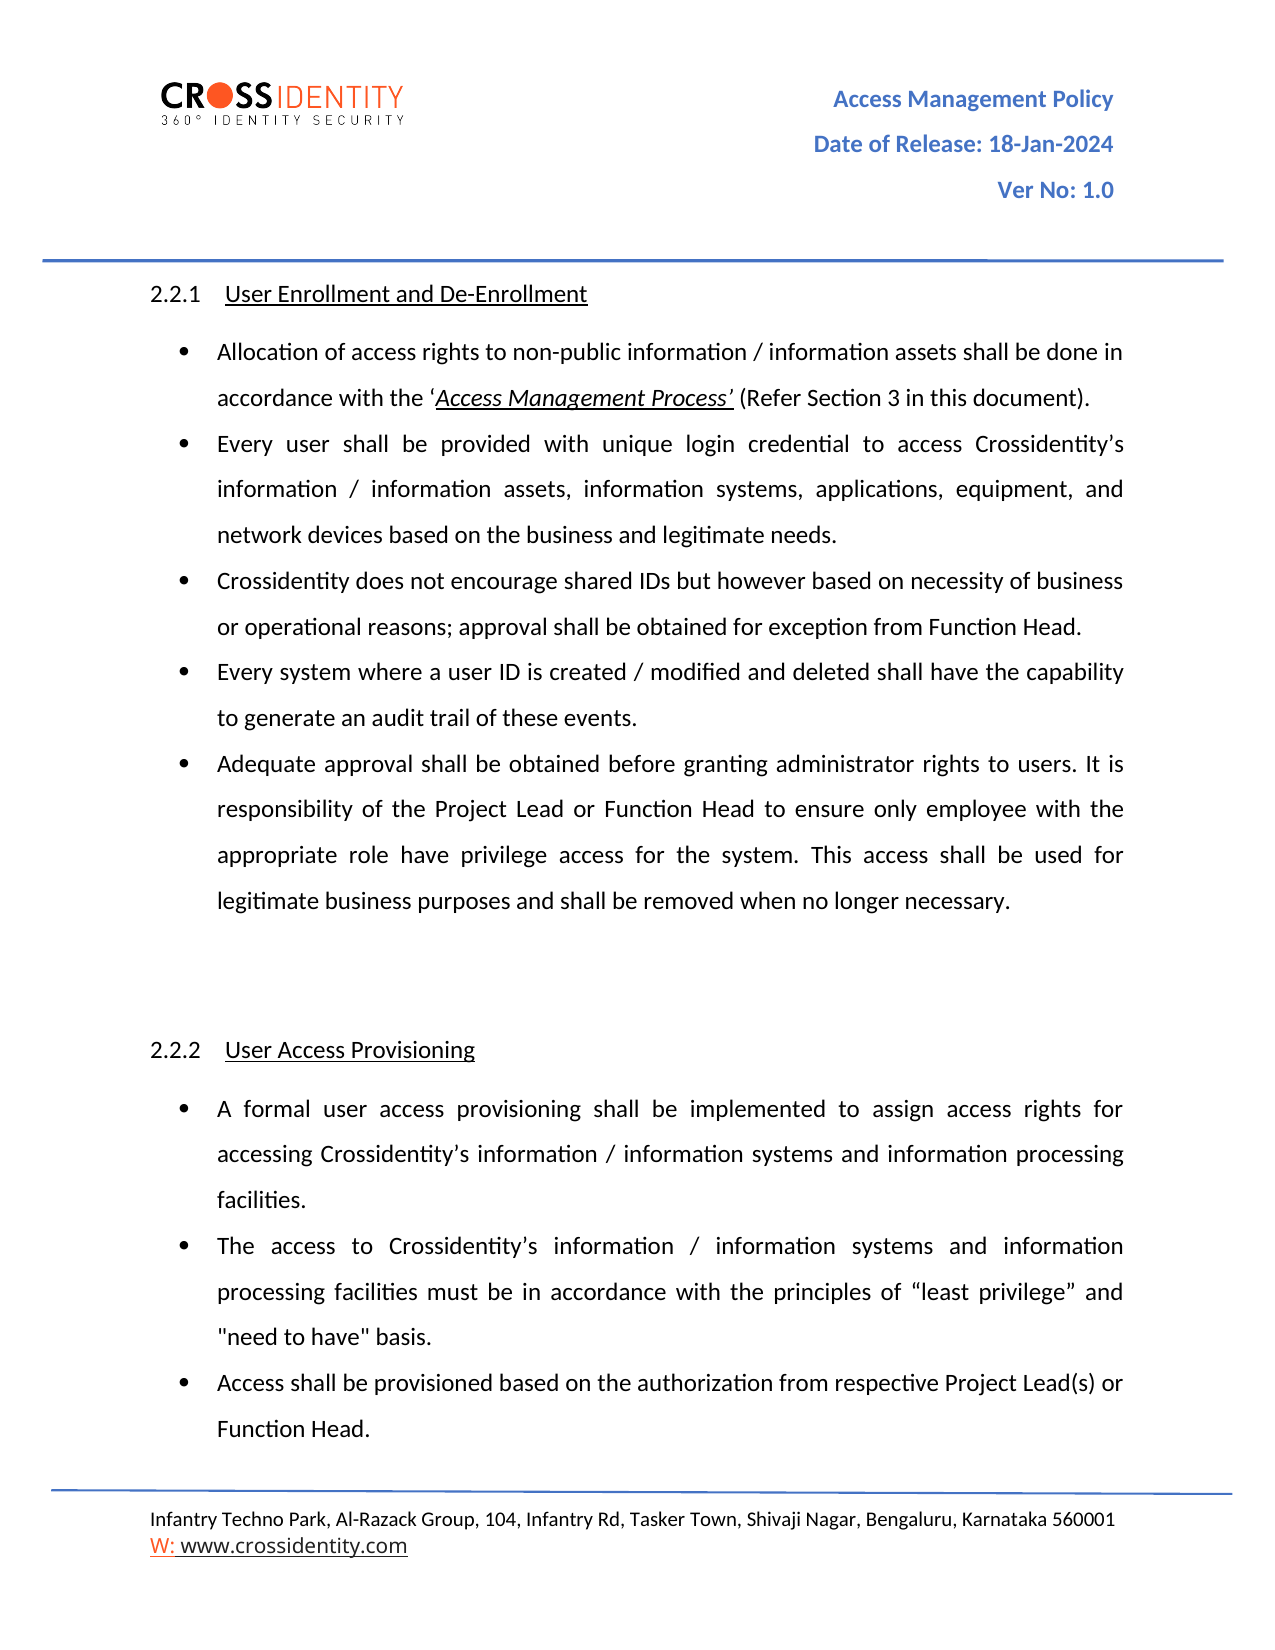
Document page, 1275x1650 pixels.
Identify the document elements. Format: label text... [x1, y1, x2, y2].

picture [161, 82, 408, 128]
list A formal user access provisioning shall be implemented to assign access rights for accessing Crossidentity’s information / information systems and information processing facilities. [179, 1093, 1125, 1215]
list The access to Crossidentity’s information / information systems and information processing facilities must be in accordance with the principles of “least privilege” and "need to have" basis. [179, 1230, 1125, 1352]
list Access shall be provisioned based on the authorization from respective Project Lead(s) or Function Head. [179, 1367, 1125, 1443]
list Crossidentity does not encourage shared IDs but however based on necessity of business or operational reasons; approval shall be obtained for exception from Function Head. [179, 565, 1125, 641]
list Every system where a user ID is created / modified and deleted shall have the capability to generate an audit trail of these events. [179, 656, 1125, 733]
subtitle User Enrollment and De-Enrollment [150, 278, 1125, 308]
list Allocation of access rights to non-public information / information assets shall be done in accordance with the ‘Access Management Process’ (Refer Section 3 in this document). [179, 336, 1125, 412]
list Every user shall be provided with unique login credential to access Crossidentity’s information / information assets, information systems, applications, equipment, and network devices based on the business and legitimate needs. [179, 428, 1125, 550]
subtitle User Access Provisioning [150, 1035, 1125, 1065]
list Adequate approval shall be obtained before granting administrator rights to users. It is responsibility of the Project Lead or Function Head to ensure only employee with the appropriate role have privilege access for the system. This access shall be used for legitimate business purposes and shall be removed when no longer necessary. [179, 748, 1125, 916]
